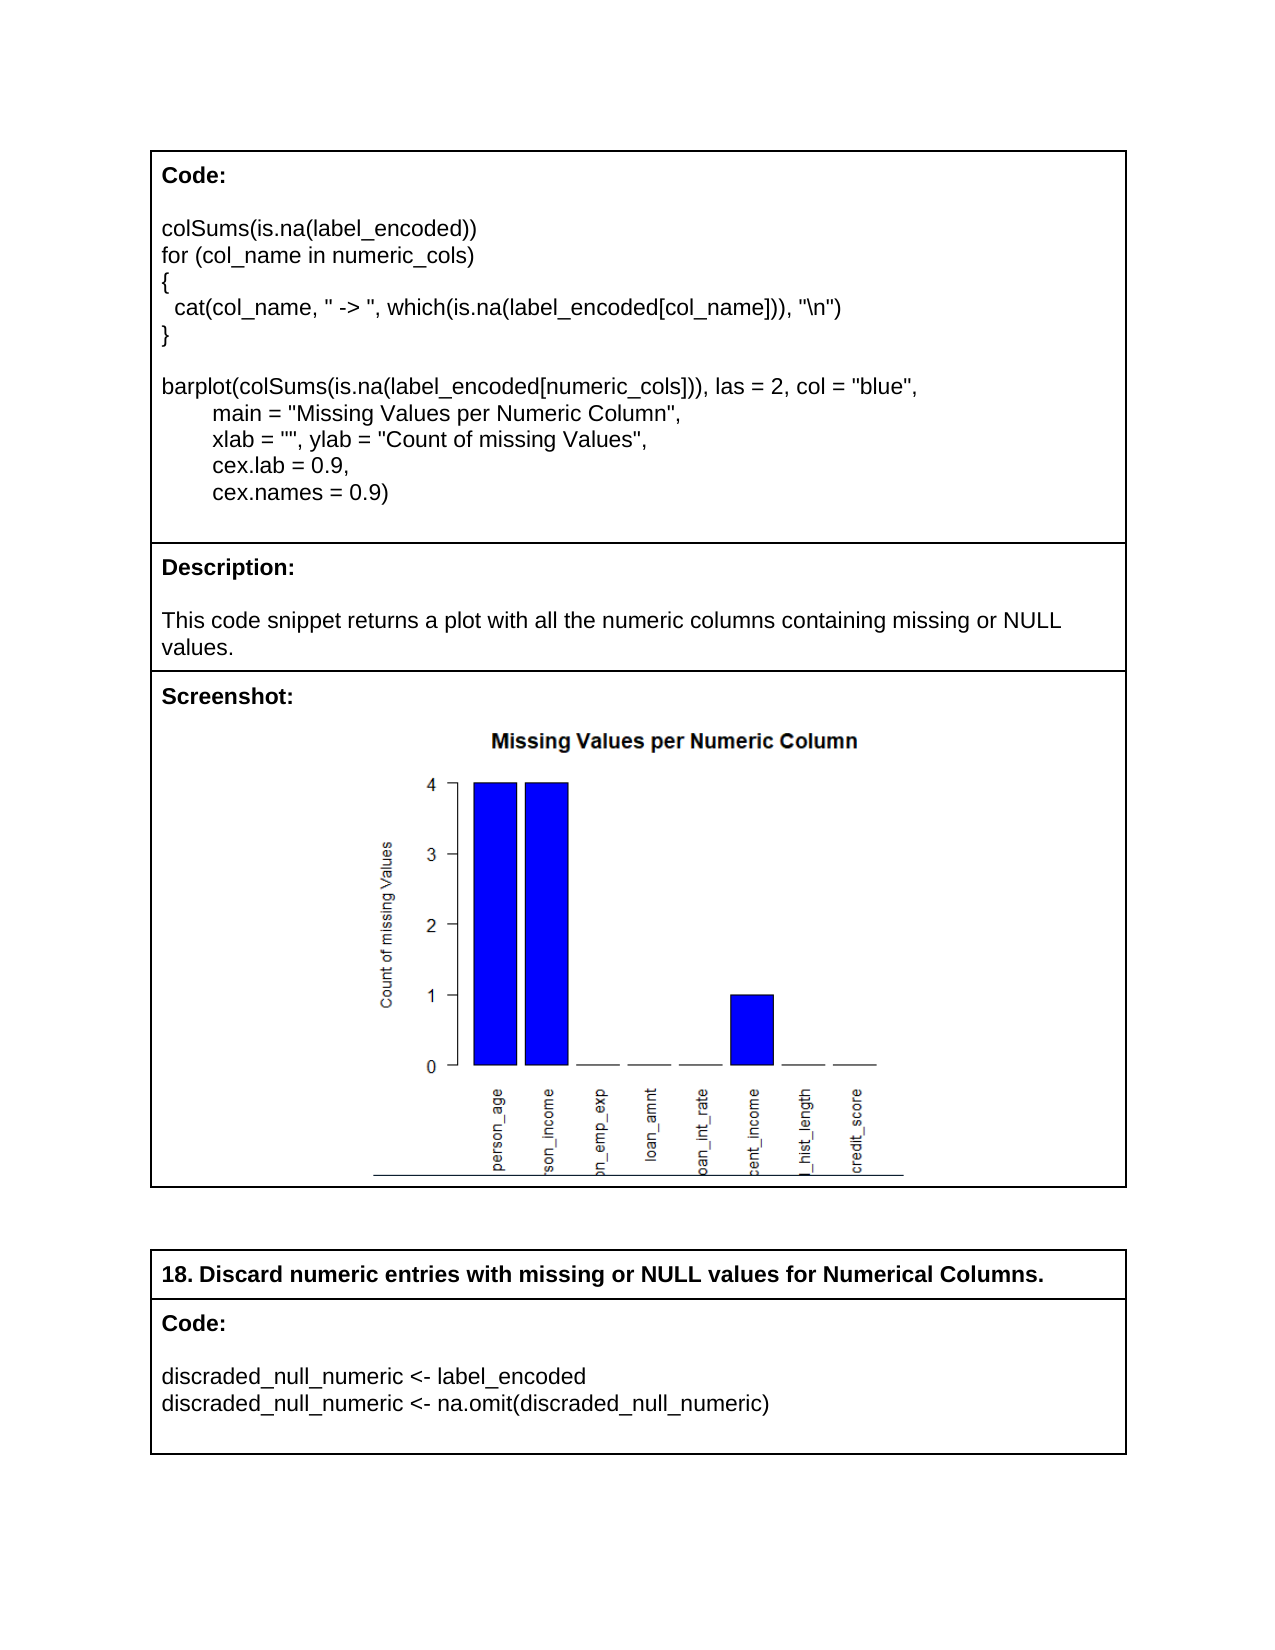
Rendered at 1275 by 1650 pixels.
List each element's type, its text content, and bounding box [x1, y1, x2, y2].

picture [373, 709, 904, 1176]
table_cell Description: This code snippet returns a plot with all the numeric columns containing missing or NULL values. [152, 544, 1125, 670]
table_cell Code: discraded_null_numeric <- label_encoded discraded_null_numeric <- na.omit(discraded_null_numeric) [152, 1300, 1125, 1453]
table_header Discard numeric entries with missing or NULL values for Numerical Columns. [152, 1251, 1125, 1298]
table_cell Screenshot: [152, 672, 1125, 1186]
table_cell Code: colSums(is.na(label_encoded)) for (col_name in numeric_cols) { cat(col_name, " -> ", which(is.na(label_encoded[col_name])), "\n") } barplot(colSums(is.na(label_encoded[numeric_cols])), las = 2, col = "blue", main = "Missing Values per Numeric Column", xlab = "", ylab = "Count of missing Values", cex.lab = 0.9, cex.names = 0.9) [152, 152, 1125, 542]
